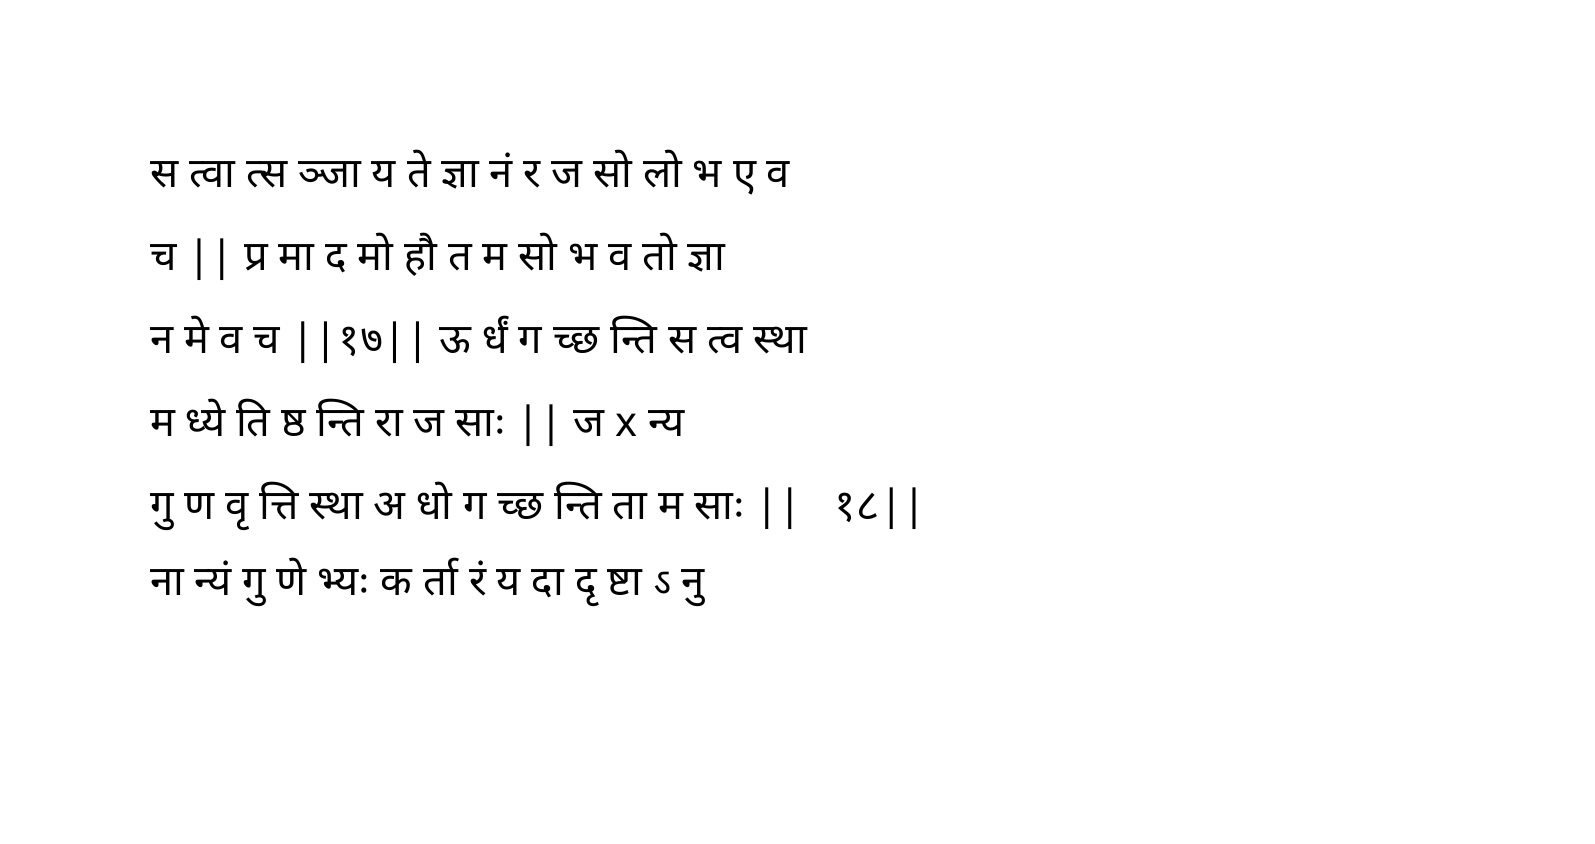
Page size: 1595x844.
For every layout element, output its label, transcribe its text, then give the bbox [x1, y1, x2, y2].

text गु ण वृ त्ति स्था अ धो ग च्छ न्ति ता म साः || १८|| [150, 475, 1444, 537]
text न मे व च ||१७|| ऊ र्धं ग च्छ न्ति स त्व स्था [150, 308, 1444, 370]
text ना न्यं गु णे भ्यः क र्ता रं य दा दृ ष्टा ऽ नु [150, 558, 1444, 613]
text म ध्ये ति ष्ठ न्ति रा ज साः || ज x न्य [150, 392, 1444, 453]
text च || प्र मा द मो हौ त म सो भ व तो ज्ञा [150, 225, 1444, 287]
text स त्वा त्स ञ्जा य ते ज्ञा नं र ज सो लो भ ए व [150, 150, 1444, 204]
